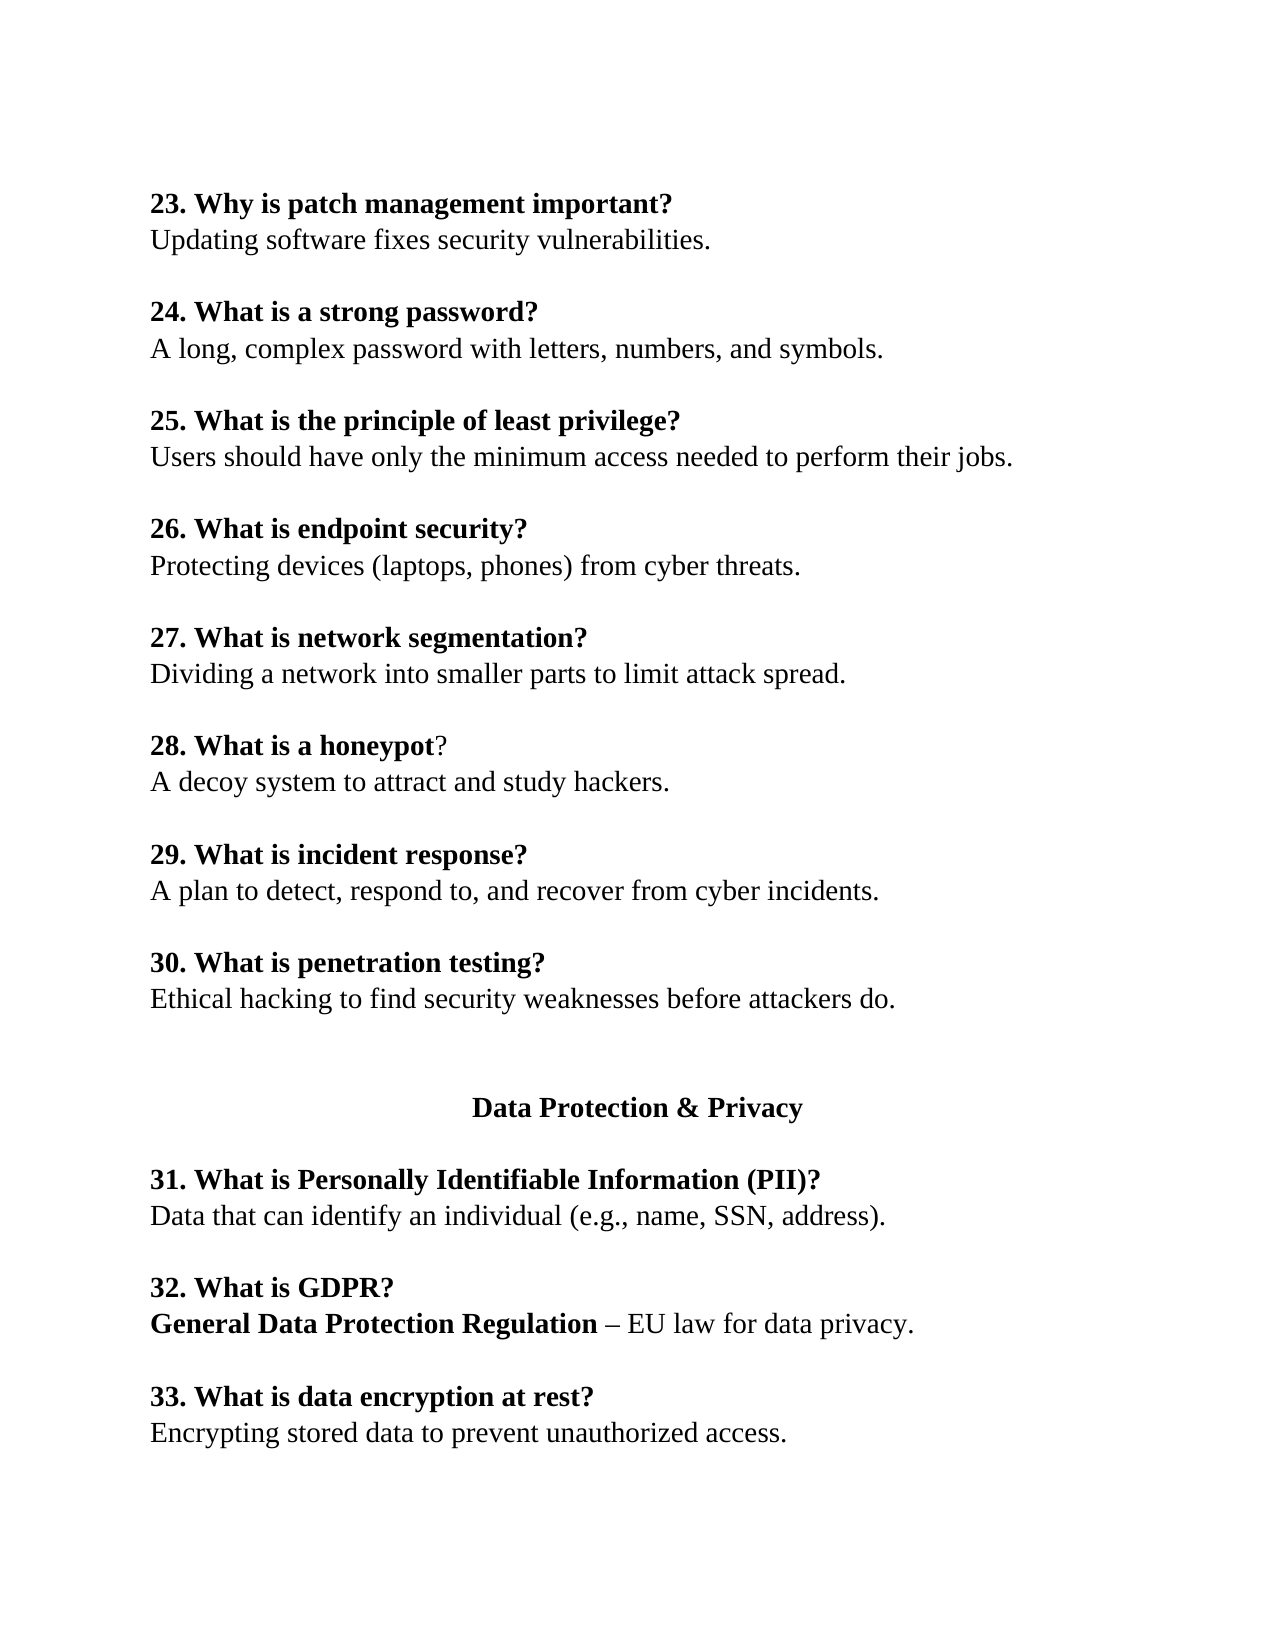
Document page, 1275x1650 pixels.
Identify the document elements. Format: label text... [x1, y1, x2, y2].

text General Data Protection Regulation – EU law for data privacy. [150, 1307, 1125, 1340]
text Ethical hacking to find security weaknesses before attackers do. [150, 981, 1125, 1015]
text 31. What is Personally Identifiable Information (PII)? [150, 1162, 1125, 1196]
text Encrypting stored data to prevent unauthorized access. [150, 1415, 1125, 1449]
text 32. What is GDPR? [150, 1271, 1125, 1304]
text 30. What is penetration testing? [150, 945, 1125, 979]
text 29. What is incident response? [150, 837, 1125, 870]
text 27. What is network segmentation? [150, 620, 1125, 653]
text 23. Why is patch management important? [150, 186, 1125, 220]
text 25. What is the principle of least privilege? [150, 403, 1125, 437]
text 26. What is endpoint security? [150, 511, 1125, 545]
text A plan to detect, respond to, and recover from cyber incidents. [150, 873, 1125, 906]
text 33. What is data encryption at rest? [150, 1379, 1125, 1412]
text 28. What is a honeypot? [150, 728, 1125, 762]
text Updating software fixes security vulnerabilities. [150, 222, 1125, 256]
text Protecting devices (laptops, phones) from cyber threats. [150, 548, 1125, 581]
text 24. What is a strong password? [150, 294, 1125, 328]
text A decoy system to attract and study hackers. [150, 764, 1125, 798]
text Data Protection & Privacy [150, 1090, 1125, 1123]
text A long, complex password with letters, numbers, and symbols. [150, 331, 1125, 364]
text Users should have only the minimum access needed to perform their jobs. [150, 439, 1125, 473]
text Dividing a network into smaller parts to limit attack spread. [150, 656, 1125, 689]
text Data that can identify an individual (e.g., name, SSN, address). [150, 1198, 1125, 1232]
